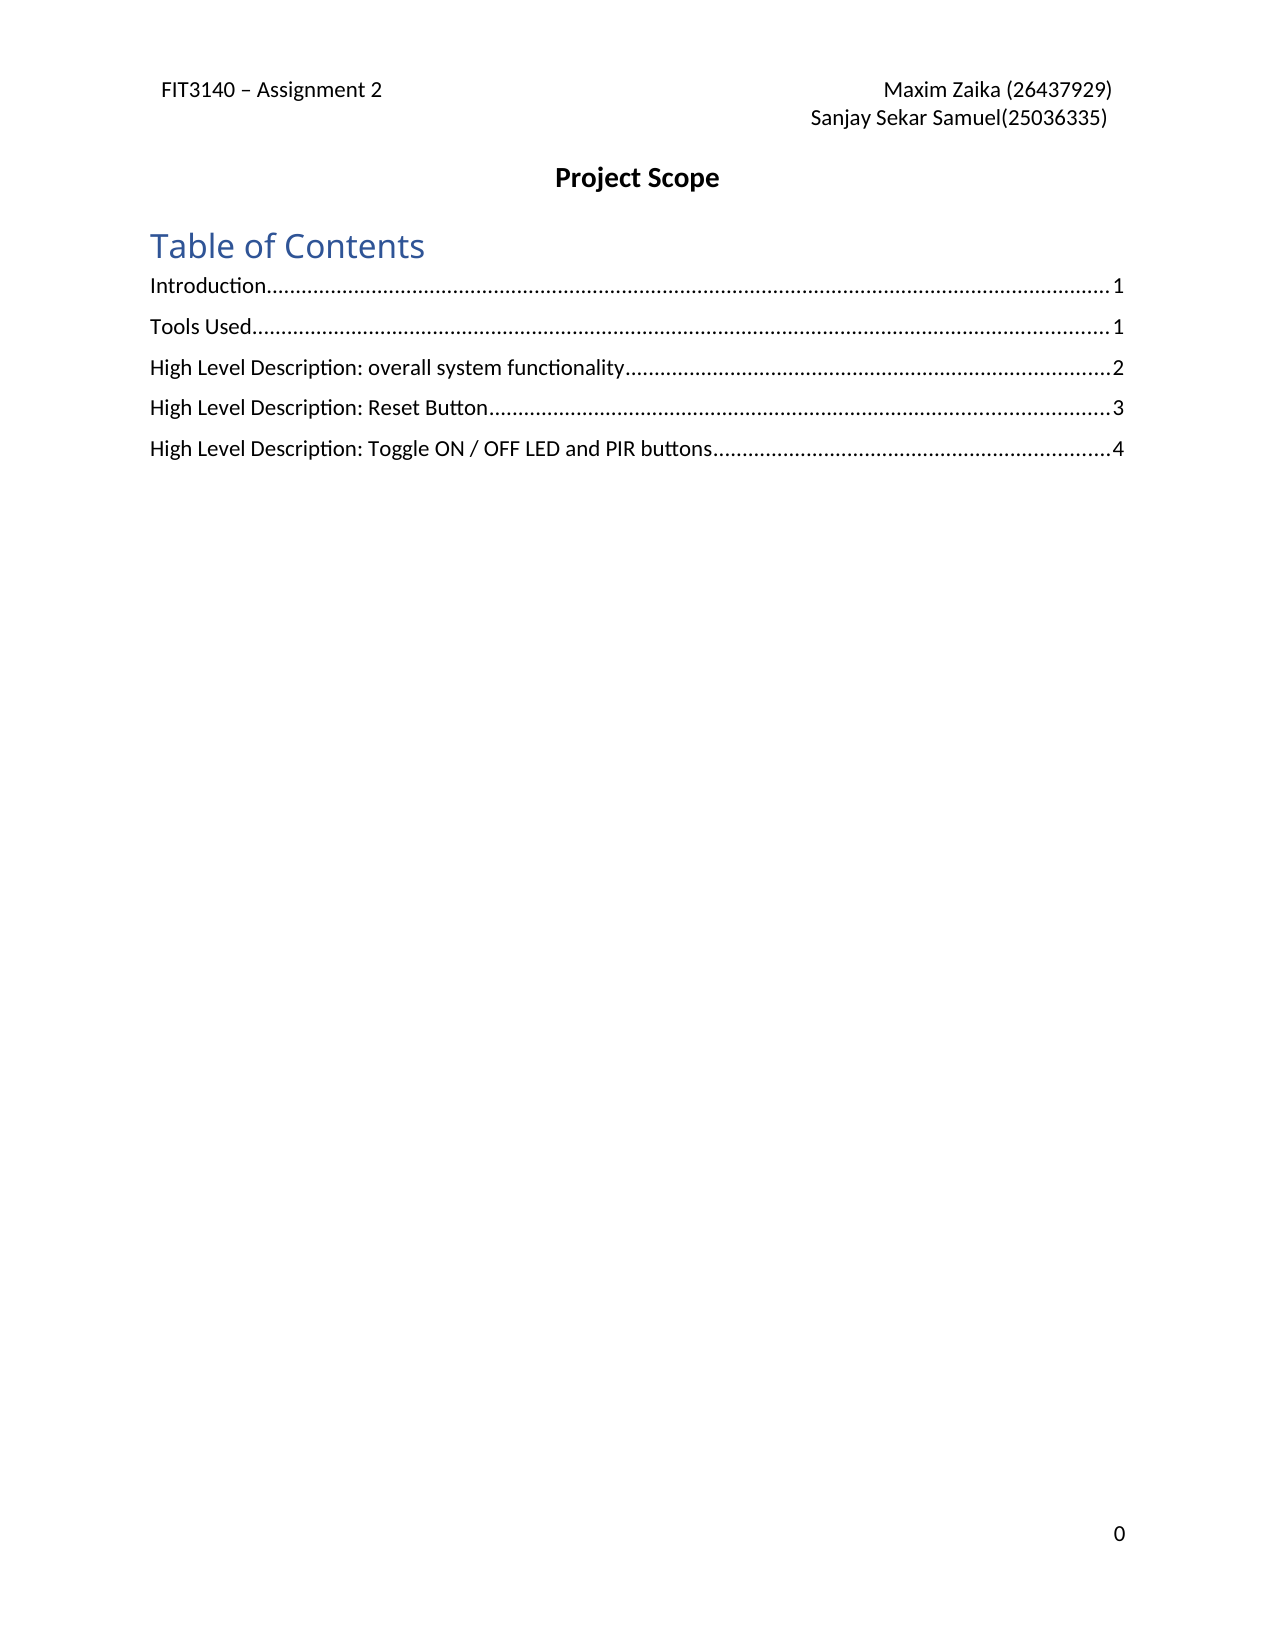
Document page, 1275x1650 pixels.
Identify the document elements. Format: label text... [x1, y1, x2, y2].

text Project Scope [150, 159, 1125, 195]
